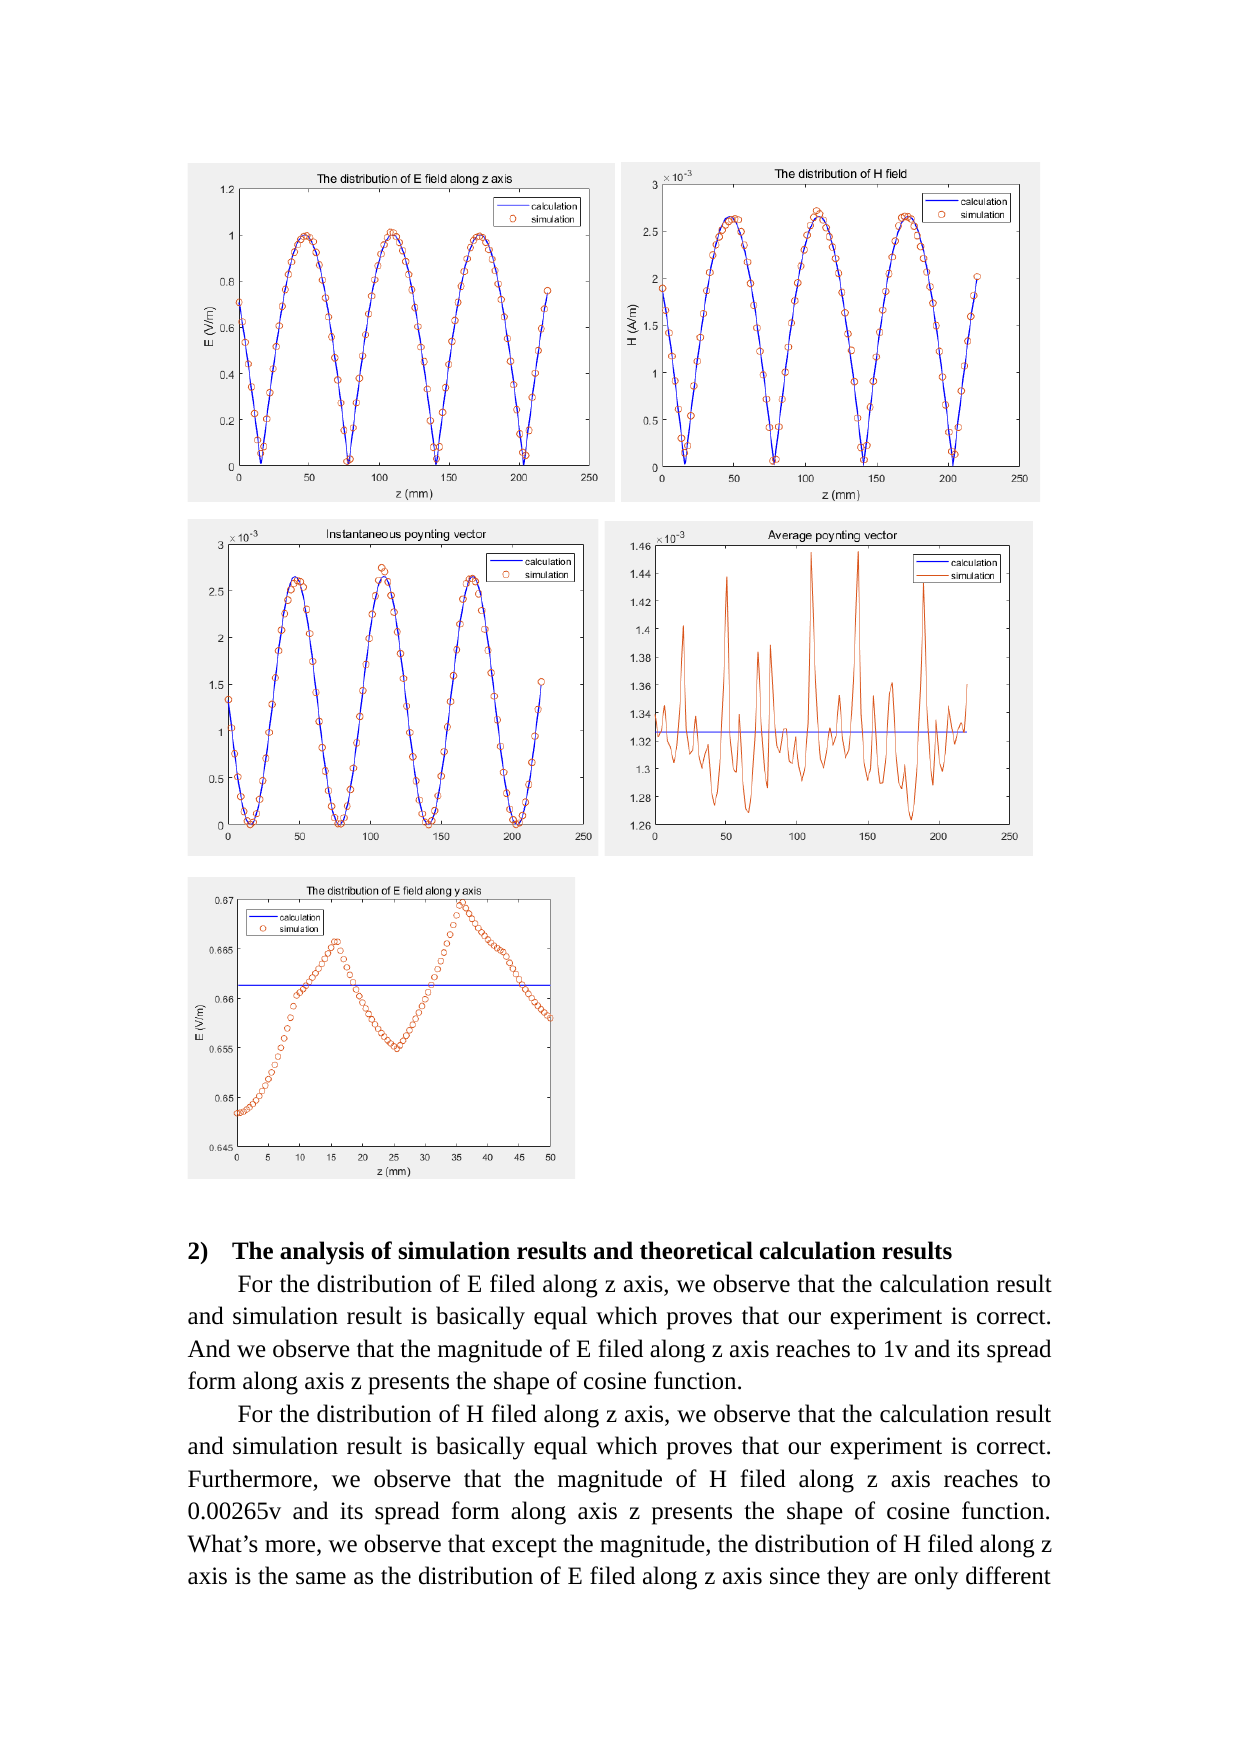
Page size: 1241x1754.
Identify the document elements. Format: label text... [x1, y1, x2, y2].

picture [187, 877, 575, 1179]
picture [187, 163, 615, 502]
list The analysis of simulation results and theoretical calculation results [187, 1234, 1053, 1267]
picture [604, 521, 1033, 856]
list For the distribution of E filed along z axis, we observe that the calculation result and simulation result is basically equal which proves that our experiment is correct. And we observe that the magnitude of E filed along z axis reaches to 1v and its spread form along axis z presents the shape of cosine function. [187, 1267, 1053, 1397]
picture [187, 519, 599, 856]
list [187, 1397, 1053, 1592]
picture [621, 162, 1041, 502]
